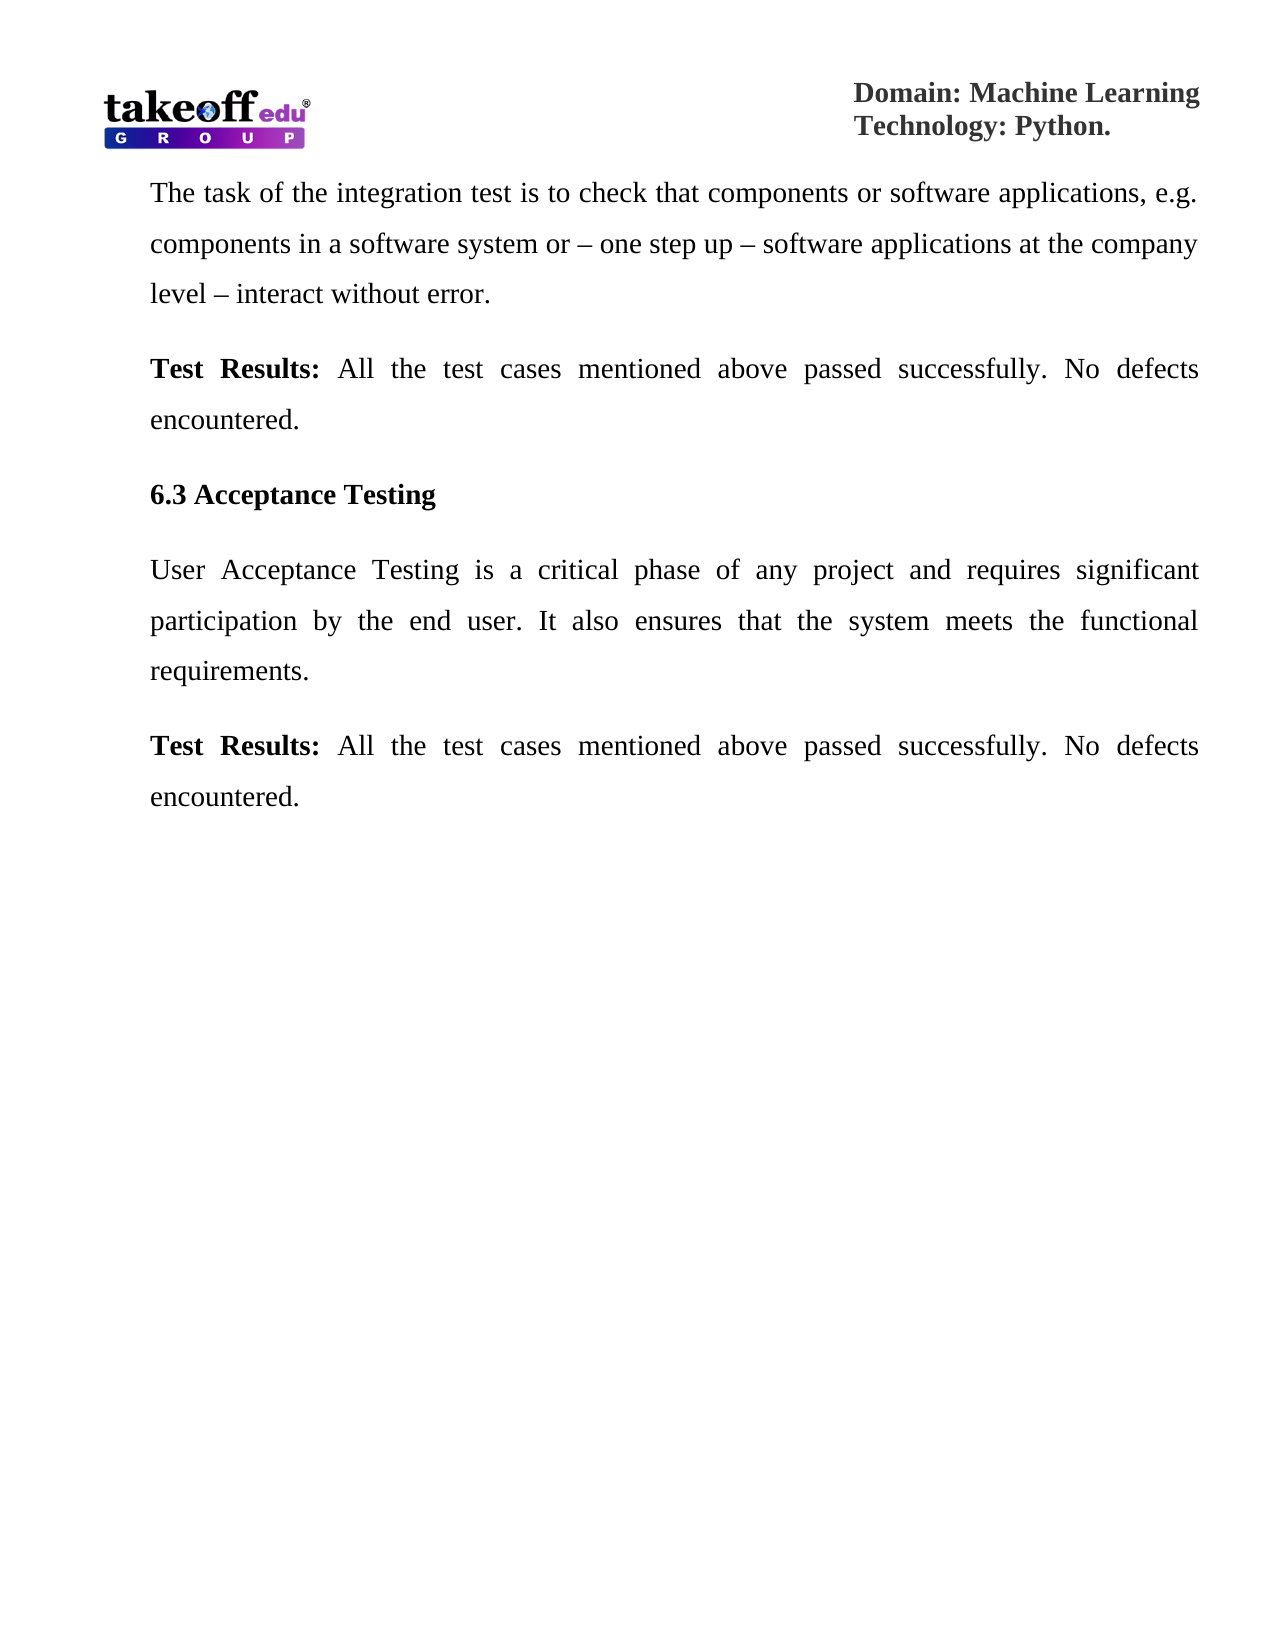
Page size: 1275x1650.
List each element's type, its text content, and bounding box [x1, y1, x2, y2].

text Test Results: All the test cases mentioned above passed successfully. No defects encountered. [150, 352, 1200, 435]
text The task of the integration test is to check that components or software applications, e.g. components in a software system or – one step up – software applications at the company level – interact without error. [150, 176, 1200, 310]
text Test Results: All the test cases mentioned above passed successfully. No defects encountered. [150, 728, 1200, 812]
text User Acceptance Testing is a critical phase of any project and requires significant participation by the end user. It also ensures that the system meets the functional requirements. [150, 552, 1200, 687]
picture [101, 86, 313, 157]
subtitle 6.3 Acceptance Testing [150, 477, 1200, 511]
